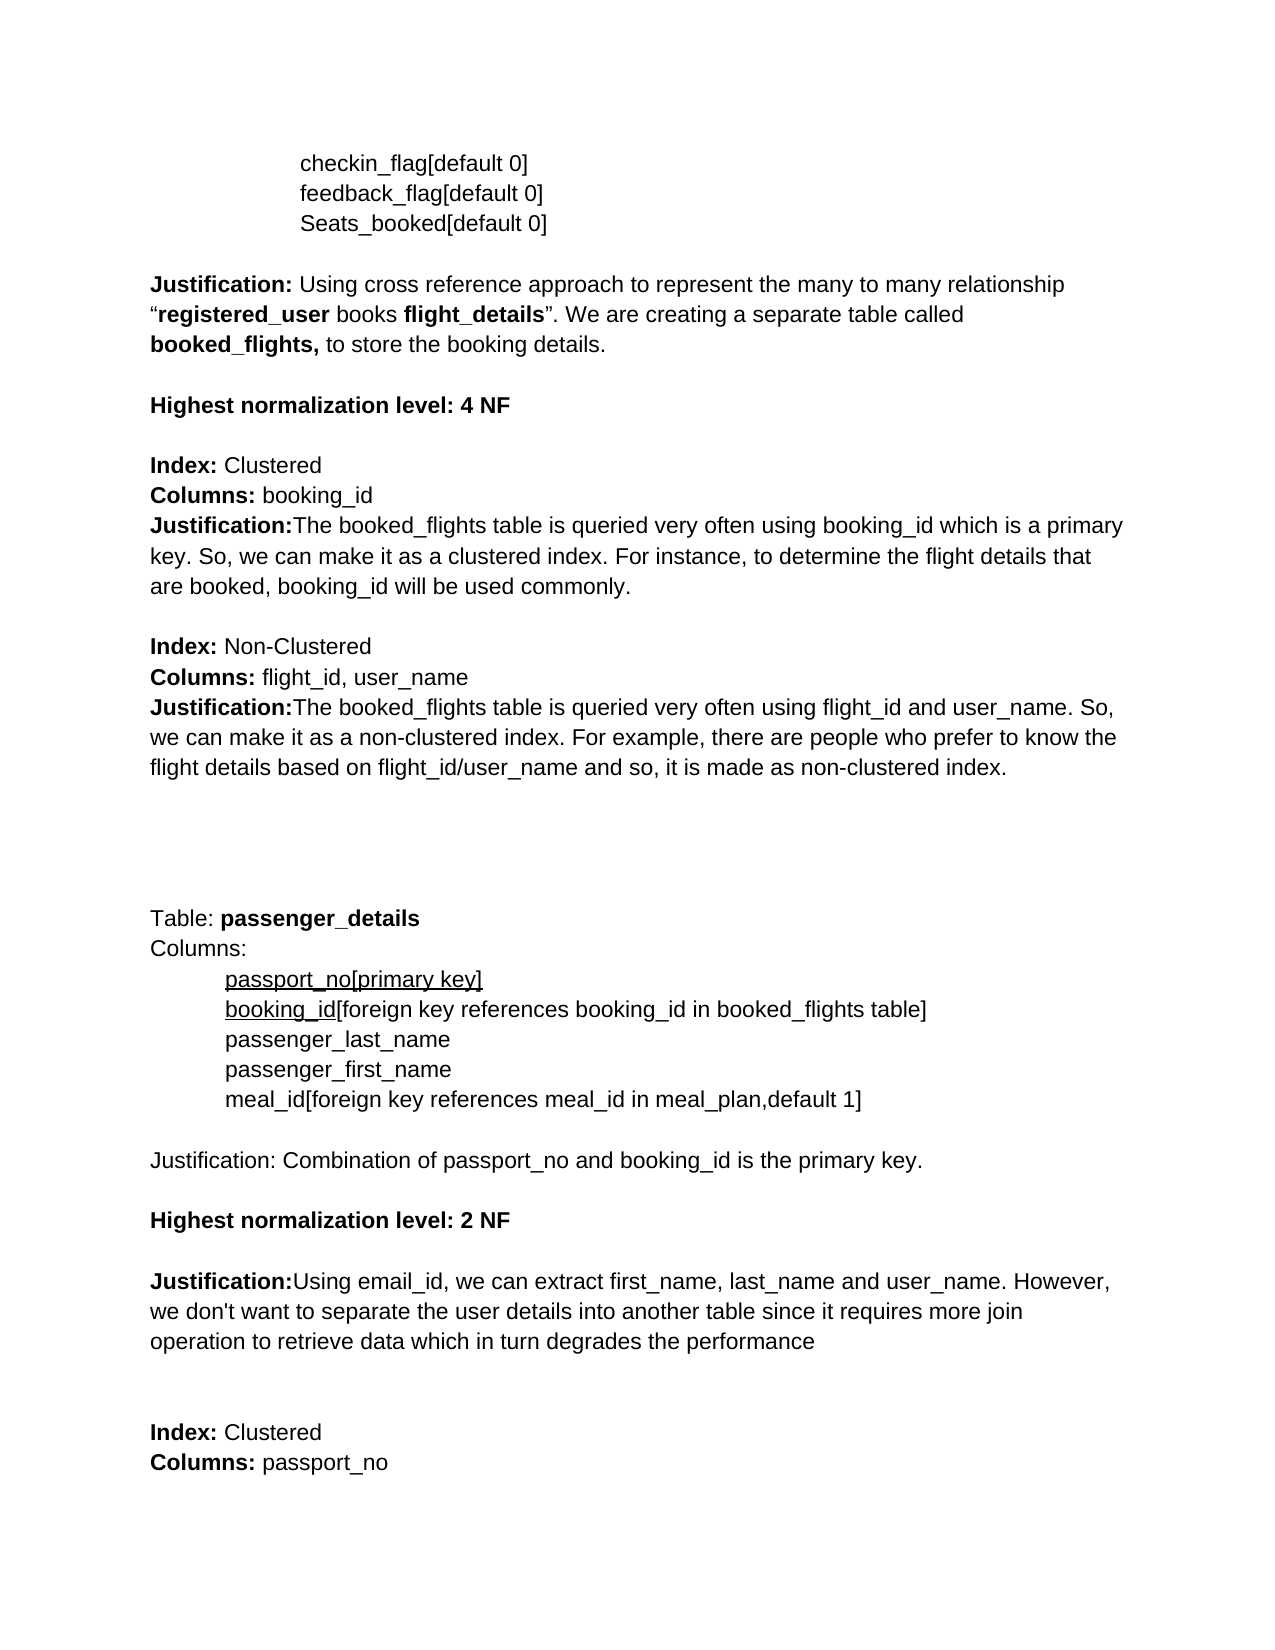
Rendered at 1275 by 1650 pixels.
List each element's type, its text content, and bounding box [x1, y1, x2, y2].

text checkin_flag[default 0] [150, 150, 1125, 176]
text Seats_booked[default 0] [150, 210, 1125, 237]
text passenger_last_name [150, 1026, 1125, 1052]
text Highest normalization level: 2 NF [150, 1207, 1125, 1234]
text booking_id[foreign key references booking_id in booked_flights table] [150, 996, 1125, 1022]
text Justification:The booked_flights table is queried very often using booking_id which is a primary key. So, we can make it as a clustered index. For instance, to determine the flight details that are booked, booking_id will be used commonly. [150, 512, 1125, 599]
text Columns: flight_id, user_name [150, 663, 1125, 690]
text Highest normalization level: 4 NF [150, 392, 1125, 418]
text passenger_first_name [150, 1056, 1125, 1083]
text Columns: [150, 935, 1125, 962]
text Justification: Using cross reference approach to represent the many to many relationship “registered_user books flight_details”. We are creating a separate table called booked_flights, to store the booking details. [150, 271, 1125, 358]
text Columns: booking_id [150, 482, 1125, 509]
text Justification:The booked_flights table is queried very often using flight_id and user_name. So, we can make it as a non-clustered index. For example, there are people who prefer to know the flight details based on flight_id/user_name and so, it is made as non-clustered index. [150, 694, 1125, 781]
text meal_id[foreign key references meal_id in meal_plan,default 1] [150, 1086, 1125, 1113]
text Index: Clustered [150, 1419, 1125, 1445]
text passport_no[primary key] [150, 966, 1125, 992]
text Index: Non-Clustered [150, 633, 1125, 660]
text Columns: passport_no [150, 1449, 1125, 1475]
text Table: passenger_details [150, 905, 1125, 932]
text feedback_flag[default 0] [150, 180, 1125, 207]
text Justification:Using email_id, we can extract first_name, last_name and user_name. However, we don't want to separate the user details into another table since it requires more join operation to retrieve data which in turn degrades the performance [150, 1268, 1125, 1354]
text Justification: Combination of passport_no and booking_id is the primary key. [150, 1147, 1125, 1173]
text Index: Clustered [150, 452, 1125, 478]
